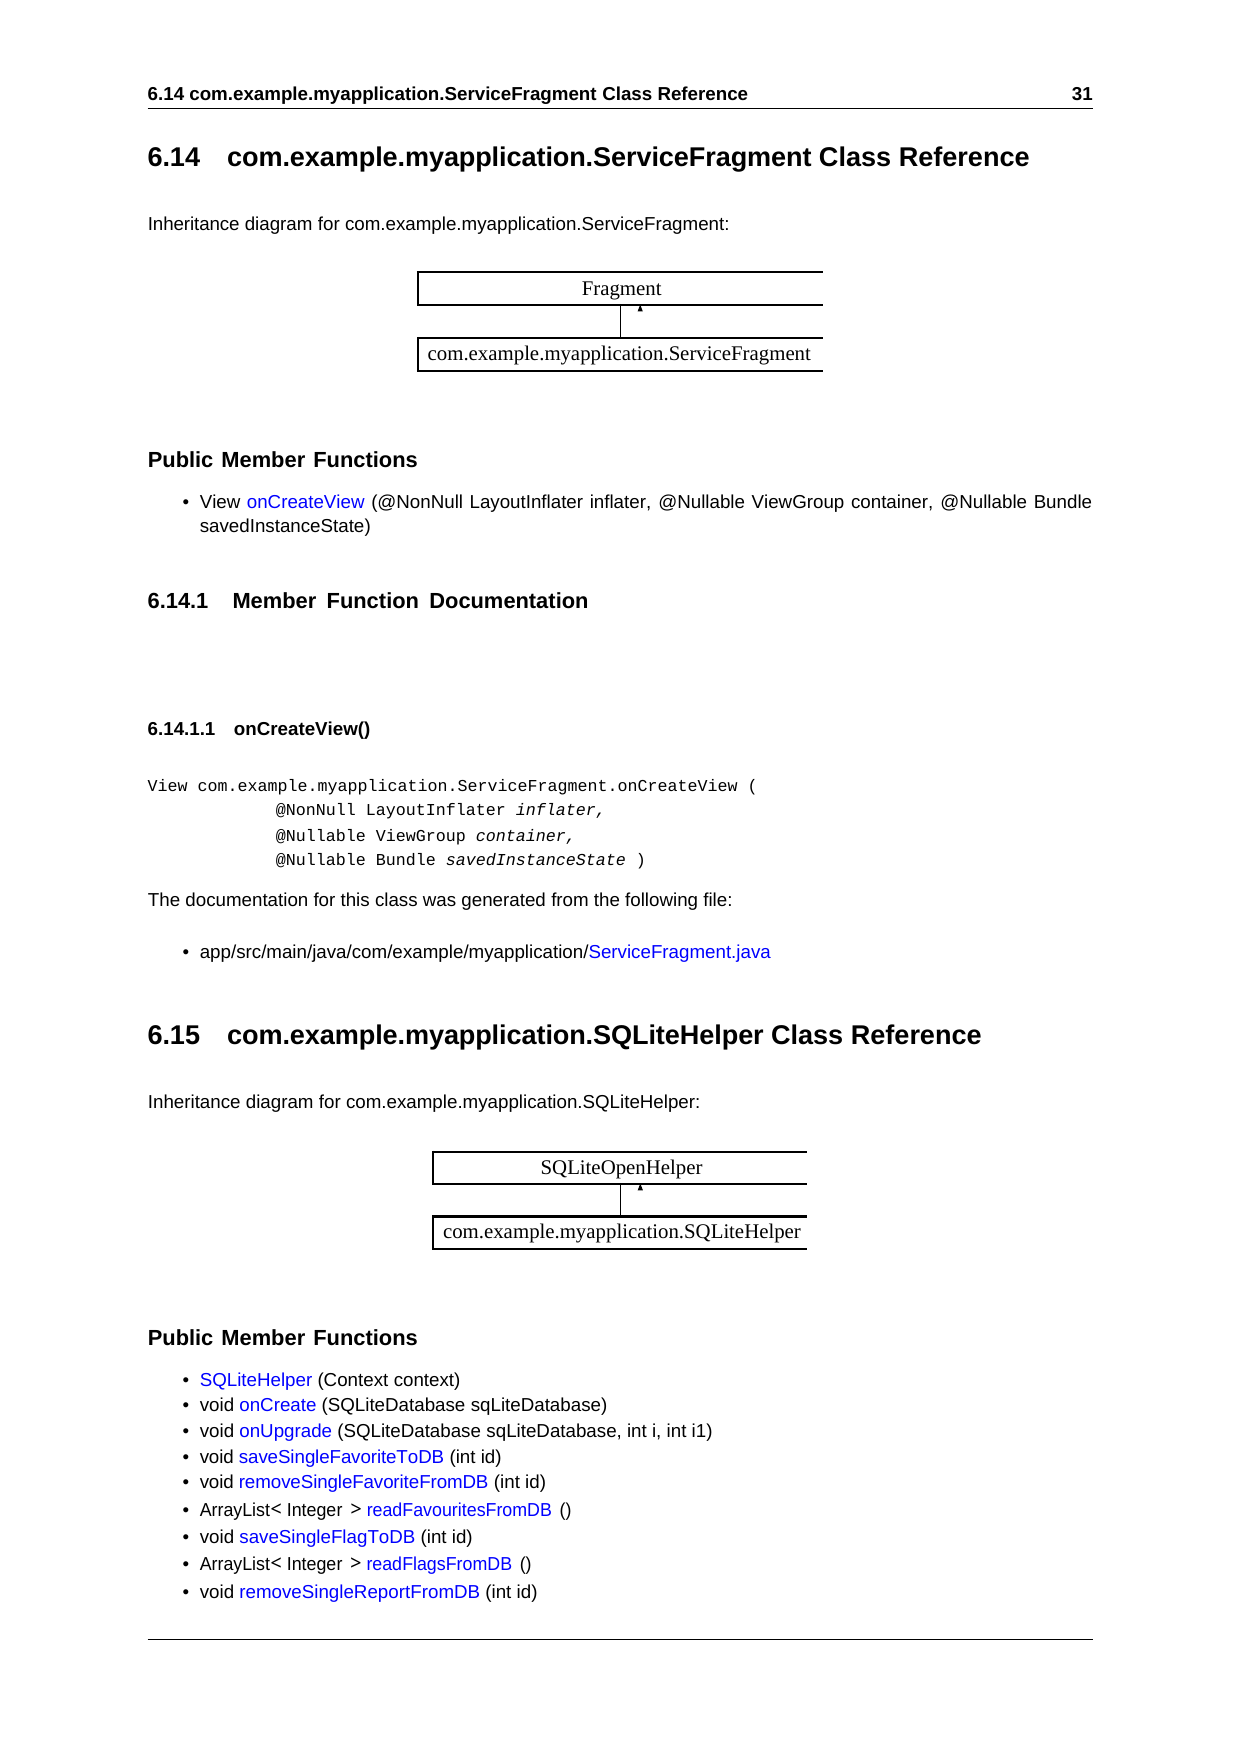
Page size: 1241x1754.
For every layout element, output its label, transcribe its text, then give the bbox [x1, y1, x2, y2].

table_cell [433, 1185, 620, 1215]
list ArrayList< Integer > readFavouritesFromDB () [182, 1494, 1146, 1522]
text The documentation for this class was generated from the following file: [148, 888, 1146, 910]
table_cell [621, 306, 822, 337]
text Inheritance diagram for com.example.myapplication.SQLiteHelper: [148, 1091, 1146, 1112]
subtitle Public Member Functions [148, 1324, 1146, 1350]
subtitle com.example.myapplication.ServiceFragment Class Reference [147, 141, 1146, 173]
table_header SQLiteOpenHelper [434, 1153, 807, 1183]
list com.example.myapplication.ServiceFragment Class Reference 31 [147, 83, 1146, 105]
list View onCreateView (@NonNull LayoutInflater inflater, @Nullable ViewGroup container, @Nullable Bundle savedInstanceState) [182, 490, 1093, 537]
list void onUpgrade (SQLiteDatabase sqLiteDatabase, int i, int i1) [182, 1420, 1146, 1442]
subtitle Public Member Functions [148, 447, 1146, 472]
list SQLiteHelper (Context context) [182, 1368, 1146, 1390]
table_cell [621, 1185, 807, 1215]
list ArrayList< Integer > readFlagsFromDB () [182, 1548, 1146, 1577]
list void saveSingleFavoriteToDB (int id) [182, 1446, 1146, 1467]
text @Nullable Bundle savedInstanceState ) [276, 851, 1146, 870]
list void onCreate (SQLiteDatabase sqLiteDatabase) [182, 1394, 1146, 1416]
text View com.example.myapplication.ServiceFragment.onCreateView ( @NonNull LayoutInflater inflater, [147, 777, 811, 821]
table_cell [418, 306, 620, 337]
list void removeSingleFavoriteFromDB (int id) [182, 1471, 1146, 1493]
text Inheritance diagram for com.example.myapplication.ServiceFragment: [148, 213, 1146, 234]
table_cell com.example.myapplication.ServiceFragment [419, 339, 822, 370]
subtitle Member Function Documentation [147, 588, 1146, 613]
table_cell com.example.myapplication.SQLiteHelper [434, 1218, 807, 1248]
subtitle com.example.myapplication.SQLiteHelper Class Reference [147, 1019, 1146, 1051]
subtitle onCreateView() [147, 718, 1146, 739]
table_header Fragment [419, 273, 822, 304]
text @Nullable ViewGroup container, [276, 826, 1146, 845]
list app/src/main/java/com/example/myapplication/ServiceFragment.java [182, 941, 1146, 962]
list void saveSingleFlagToDB (int id) [182, 1526, 1146, 1547]
list void removeSingleReportFromDB (int id) [182, 1581, 1146, 1602]
